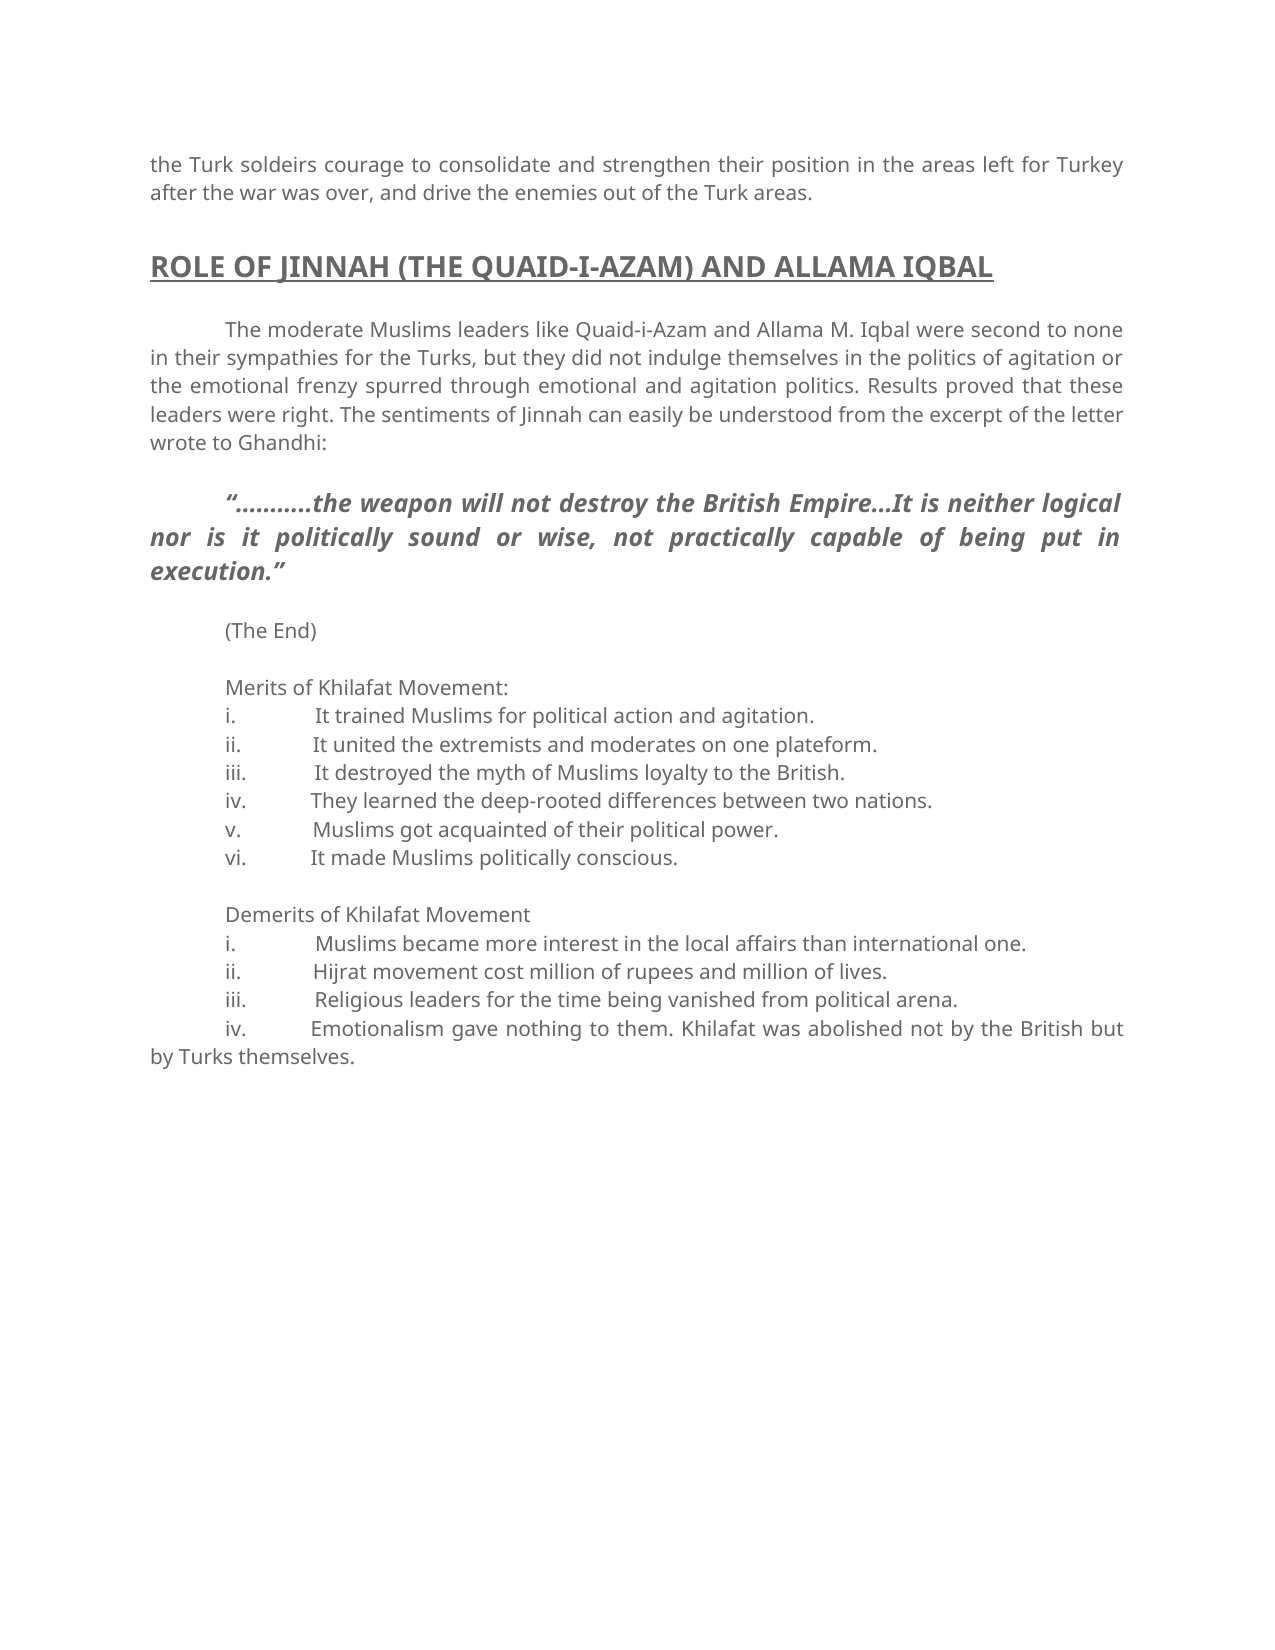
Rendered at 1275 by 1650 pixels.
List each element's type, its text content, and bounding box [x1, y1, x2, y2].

text ii. It united the extremists and moderates on one plateform. [150, 730, 1125, 758]
text i. Muslims became more interest in the local affairs than international one. [150, 929, 1125, 957]
text iii. Religious leaders for the time being vanished from political arena. [150, 986, 1125, 1014]
text Merits of Khilafat Movement: [150, 673, 1125, 701]
text “………..the weapon will not destroy the British Empire…It is neither logical nor is it politically sound or wise, not practically capable of being put in execution.” [150, 485, 1125, 587]
text (The End) [150, 616, 1125, 644]
text Demerits of Khilafat Movement [150, 900, 1125, 929]
text iv. They learned the deep-rooted differences between two nations. [150, 787, 1125, 815]
text v. Muslims got acquainted of their political power. [150, 815, 1125, 843]
text iii. It destroyed the myth of Muslims loyalty to the British. [150, 758, 1125, 787]
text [150, 150, 1125, 207]
text vi. It made Muslims politically conscious. [150, 843, 1125, 872]
text ROLE OF JINNAH (THE QUAID-I-AZAM) AND ALLAMA IQBAL [150, 207, 1125, 286]
text ii. Hijrat movement cost million of rupees and million of lives. [150, 957, 1125, 986]
text i. It trained Muslims for political action and agitation. [150, 701, 1125, 730]
text The moderate Muslims leaders like Quaid-i-Azam and Allama M. Iqbal were second to none in their sympathies for the Turks, but they did not indulge themselves in the politics of agitation or the emotional frenzy spurred through emotional and agitation politics. Results proved that these leaders were right. The sentiments of Jinnah can easily be understood from the excerpt of the letter wrote to Ghandhi: [150, 315, 1125, 457]
text iv. Emotionalism gave nothing to them. Khilafat was abolished not by the British but by Turks themselves. [150, 1014, 1125, 1071]
